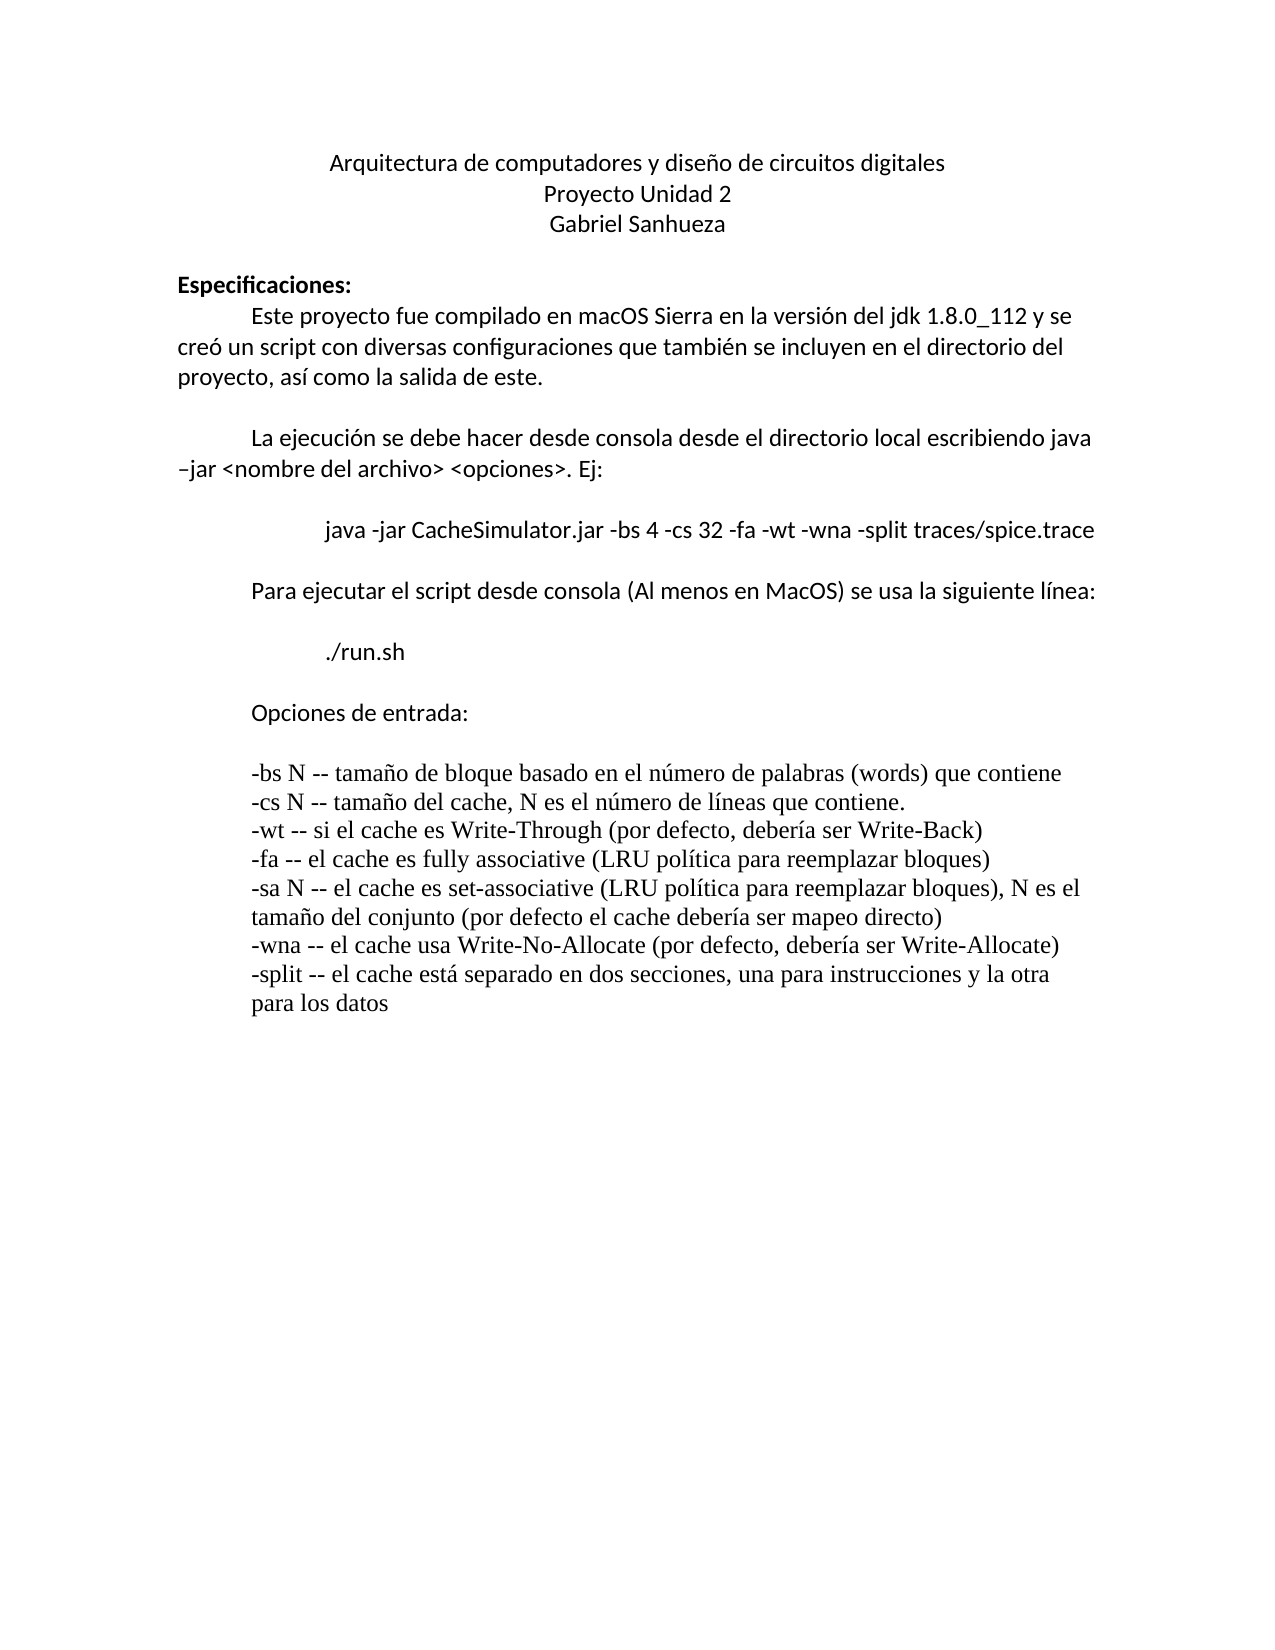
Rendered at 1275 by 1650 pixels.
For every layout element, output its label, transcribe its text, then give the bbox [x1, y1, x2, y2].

text Gabriel Sanhueza [177, 209, 1098, 239]
text Proyecto Unidad 2 [177, 178, 1098, 209]
text ./run.sh [251, 636, 1098, 666]
text La ejecución se debe hacer desde consola desde el directorio local escribiendo java –jar <nombre del archivo> <opciones>. Ej: [177, 422, 1098, 483]
text Este proyecto fue compilado en macOS Sierra en la versión del jdk 1.8.0_112 y se creó un script con diversas configuraciones que también se incluyen en el directorio del proyecto, así como la salida de este. [177, 300, 1098, 392]
text Especificaciones: [177, 270, 1098, 300]
text java -jar CacheSimulator.jar -bs 4 -cs 32 -fa -wt -wna -split traces/spice.trace [251, 514, 1098, 544]
text Opciones de entrada: [177, 697, 1098, 727]
text -bs N -- tamaño de bloque basado en el número de palabras (words) que contiene -cs N -- tamaño del cache, N es el número de líneas que contiene. -wt -- si el cache es Write-Through (por defecto, debería ser Write-Back) -fa -- el cache es fully associative (LRU política para reemplazar bloques) -sa N -- el cache es set-associative (LRU política para reemplazar bloques), N es el tamaño del conjunto (por defecto el cache debería ser mapeo directo) -wna -- el cache usa Write-No-Allocate (por defecto, debería ser Write-Allocate) -split -- el cache está separado en dos secciones, una para instrucciones y la otra para los datos [251, 758, 1098, 1017]
text Arquitectura de computadores y diseño de circuitos digitales [177, 148, 1098, 178]
text Para ejecutar el script desde consola (Al menos en MacOS) se usa la siguiente línea: [177, 575, 1098, 605]
